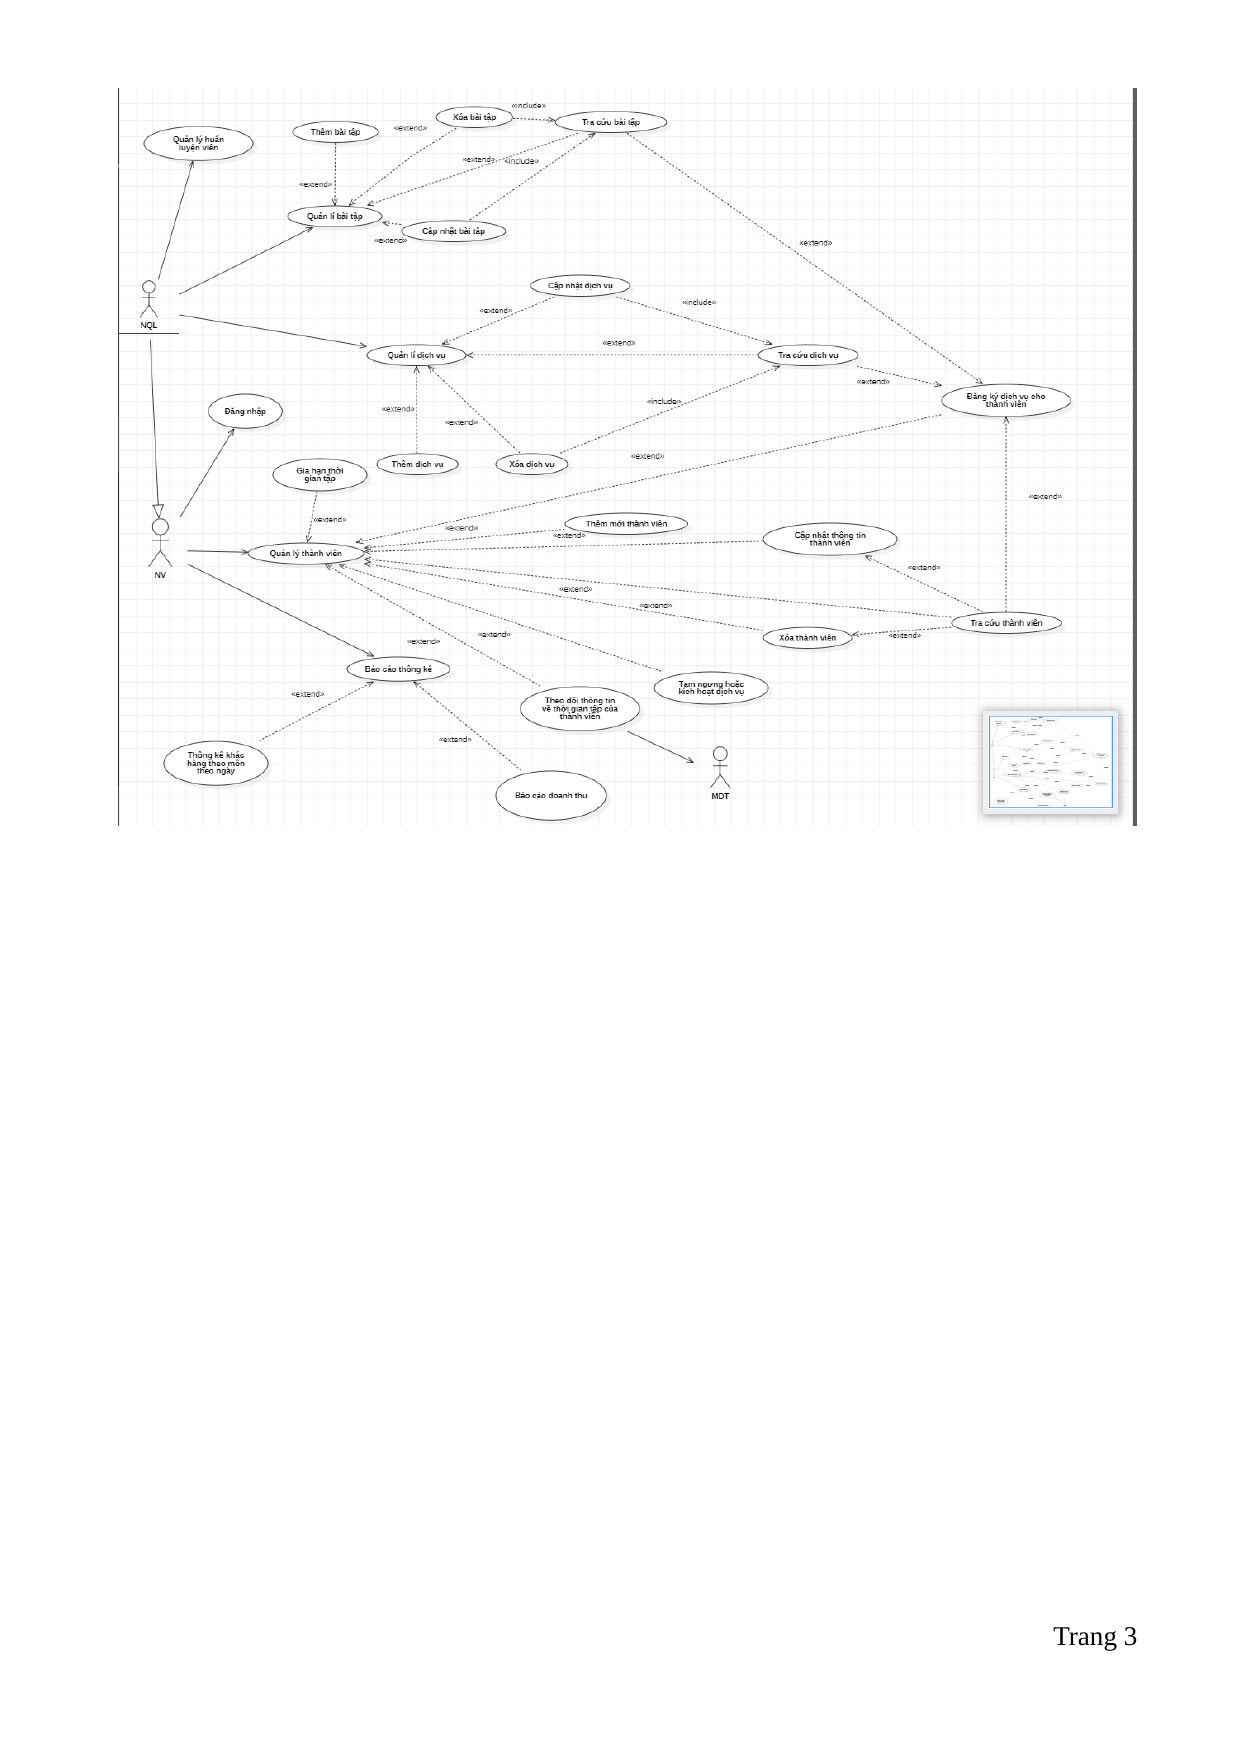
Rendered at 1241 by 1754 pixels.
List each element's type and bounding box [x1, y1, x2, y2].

picture [118, 88, 1137, 826]
